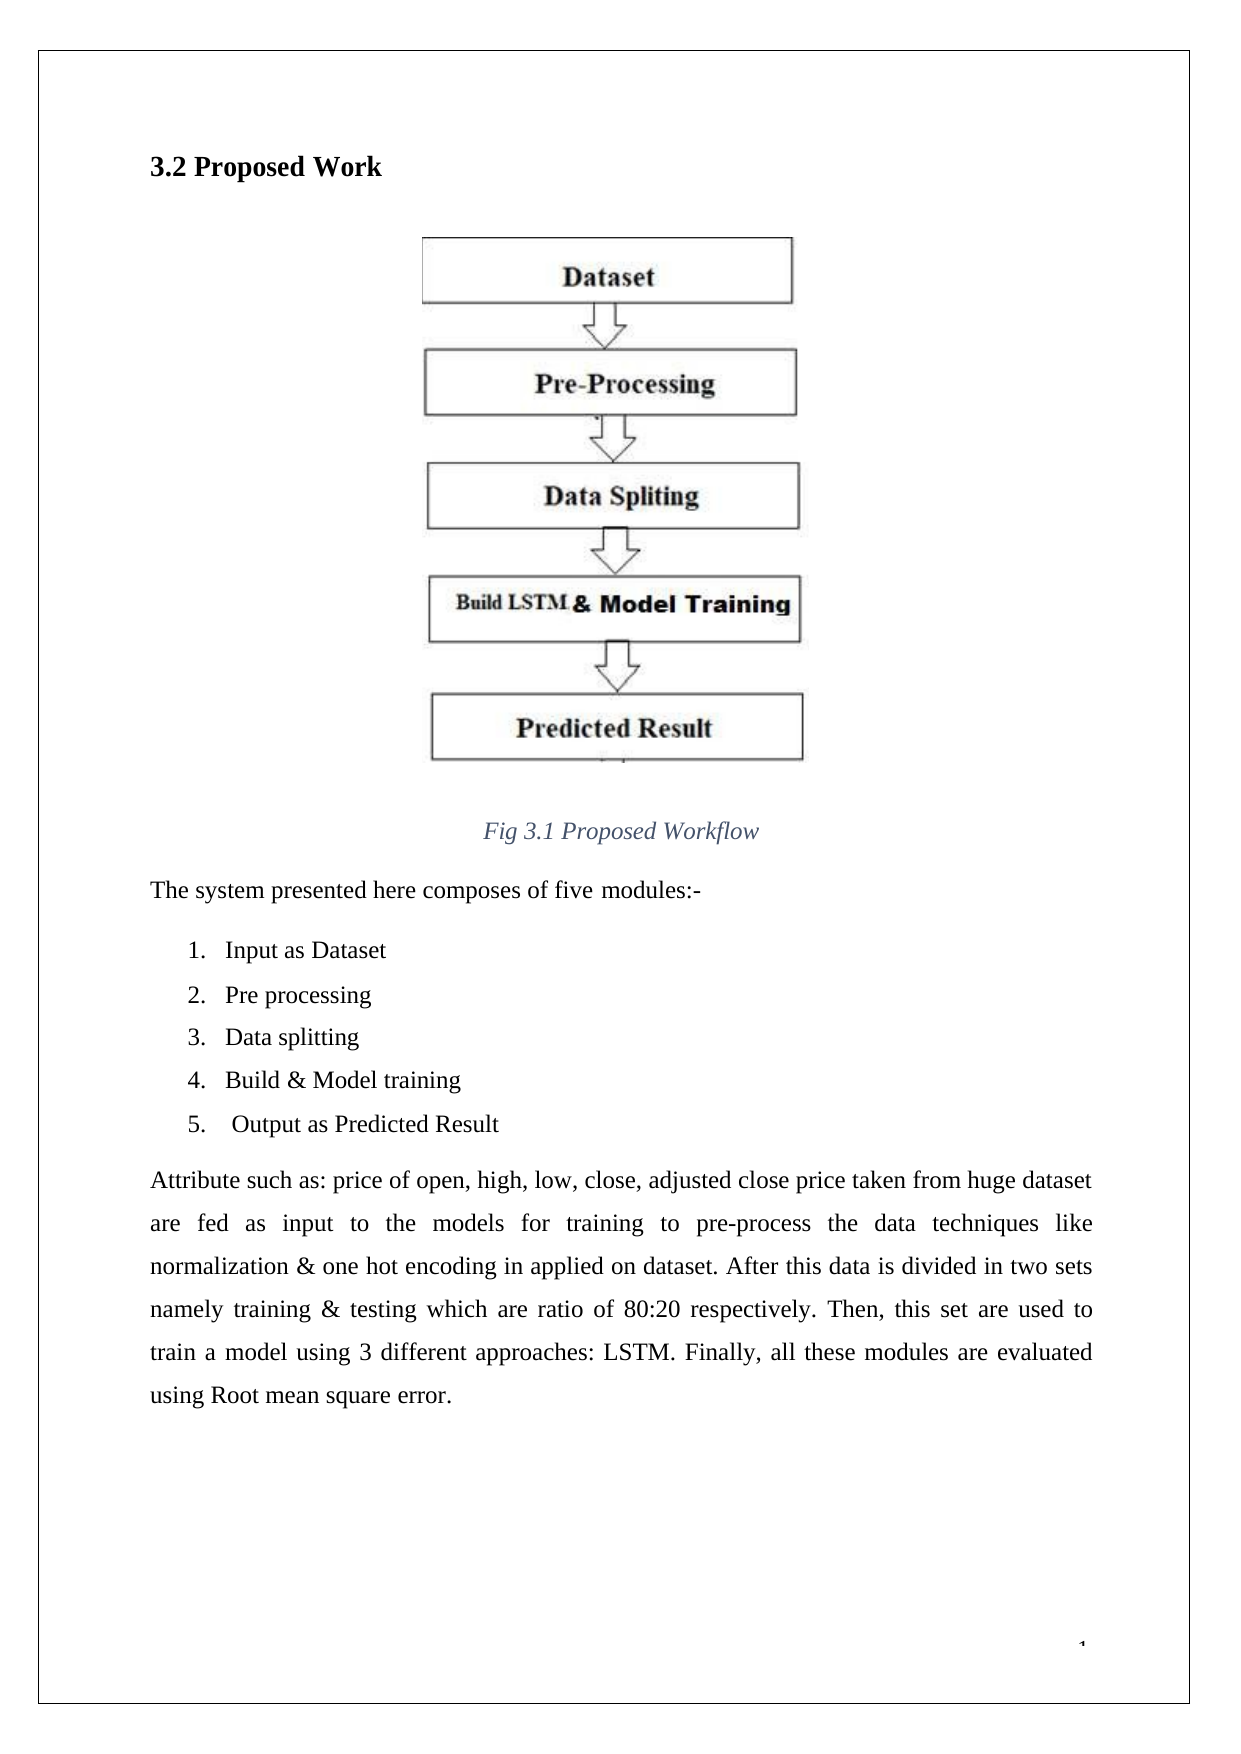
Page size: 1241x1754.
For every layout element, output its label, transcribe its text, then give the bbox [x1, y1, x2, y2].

list Pre processing [187, 980, 1184, 1009]
list Data splitting [187, 1022, 1184, 1051]
subtitle Proposed Work [150, 149, 1184, 182]
list Output as Predicted Result [187, 1109, 1184, 1138]
text The system presented here composes of five modules:- [150, 876, 1184, 904]
list Input as Dataset [187, 936, 1184, 964]
text Attribute such as: price of open, high, low, close, adjusted close price taken from huge dataset are fed as input to the models for training to pre-process the data techniques like normalization & one hot encoding in applied on dataset. After this data is divided in two sets namely training & testing which are ratio of 80:20 respectively. Then, this set are used to train a model using 3 different approaches: LSTM. Finally, all these modules are evaluated using Root mean square error. [150, 1165, 1093, 1409]
list Build & Model training [187, 1065, 1184, 1094]
text Fig 3.1 Proposed Workflow [283, 816, 959, 845]
picture [422, 237, 809, 763]
